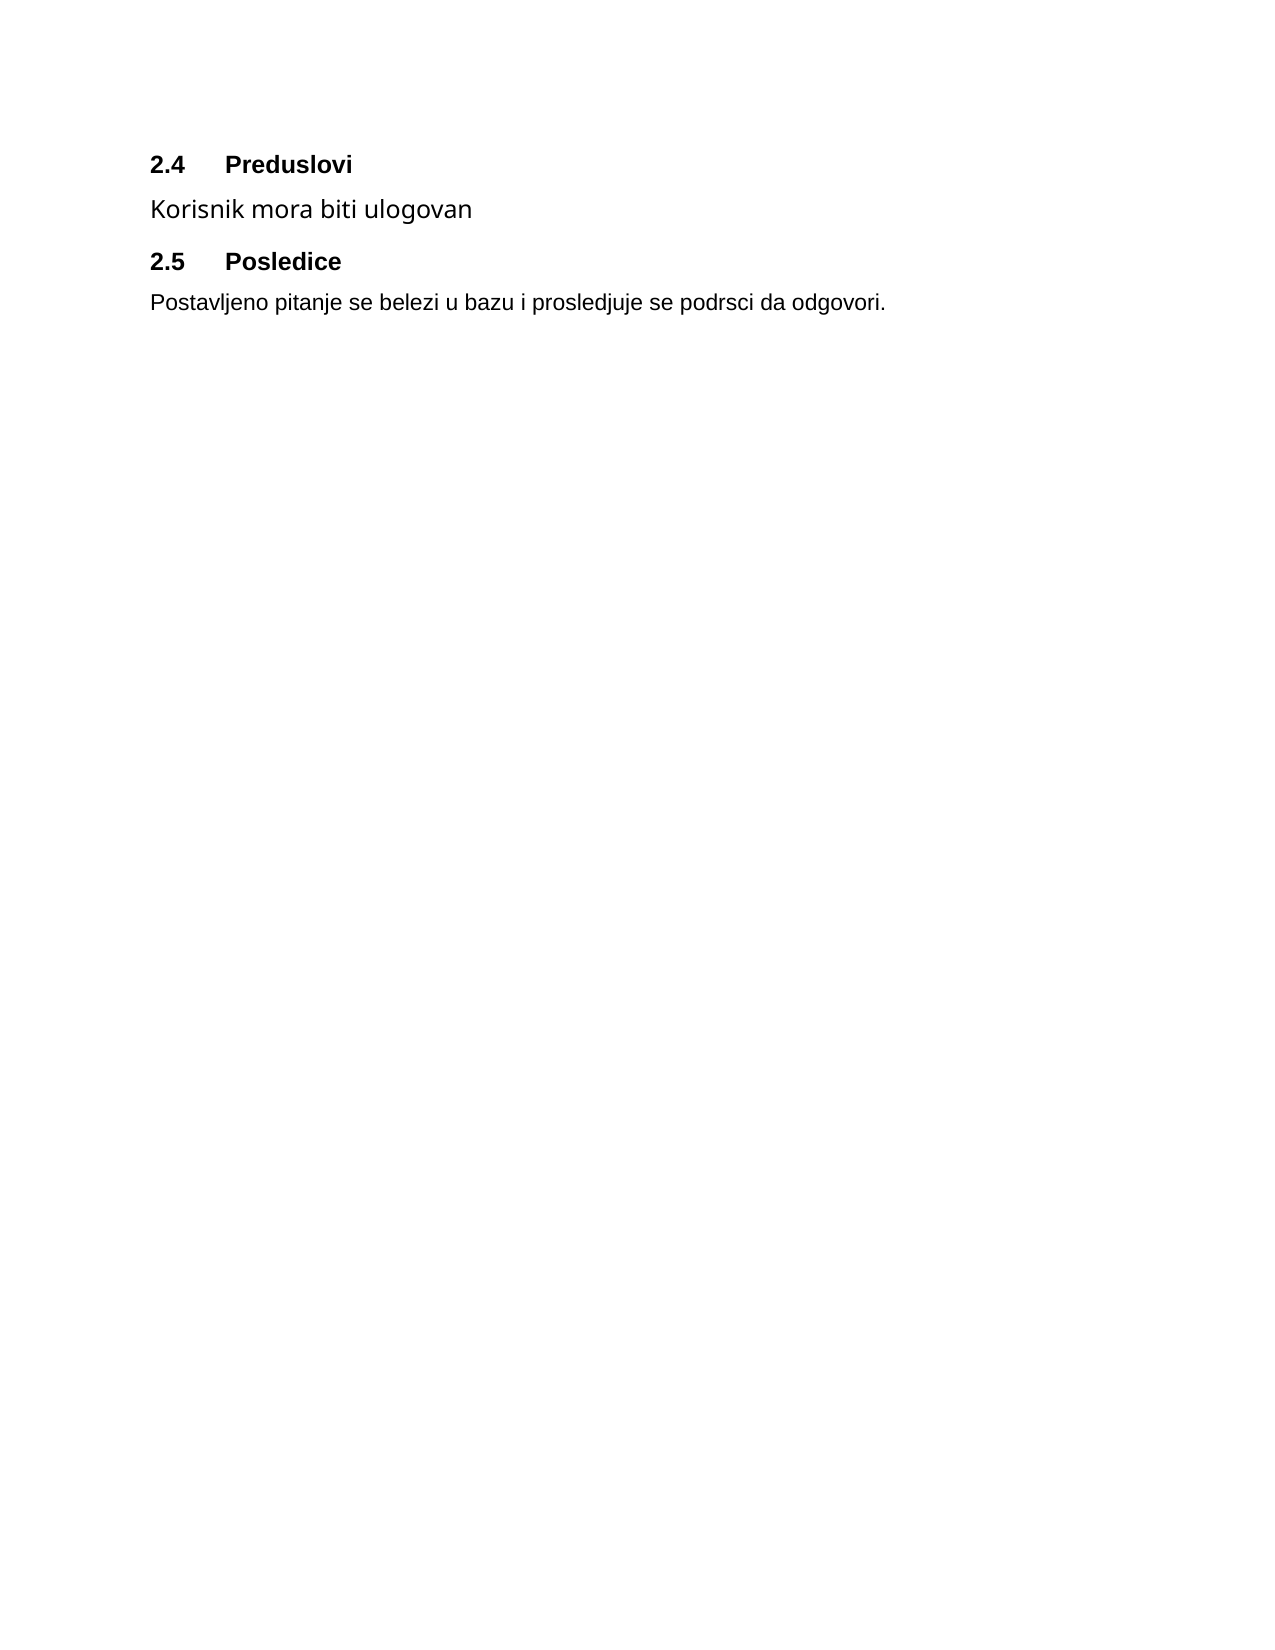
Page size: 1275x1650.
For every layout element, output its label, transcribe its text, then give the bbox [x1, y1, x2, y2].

text Postavljeno pitanje se belezi u bazu i prosledjuje se podrsci da odgovori. [150, 288, 1125, 315]
text Korisnik mora biti ulogovan [150, 191, 1125, 225]
subtitle 2.5 Posledice [150, 247, 1125, 276]
subtitle 2.4 Preduslovi [150, 150, 1125, 179]
